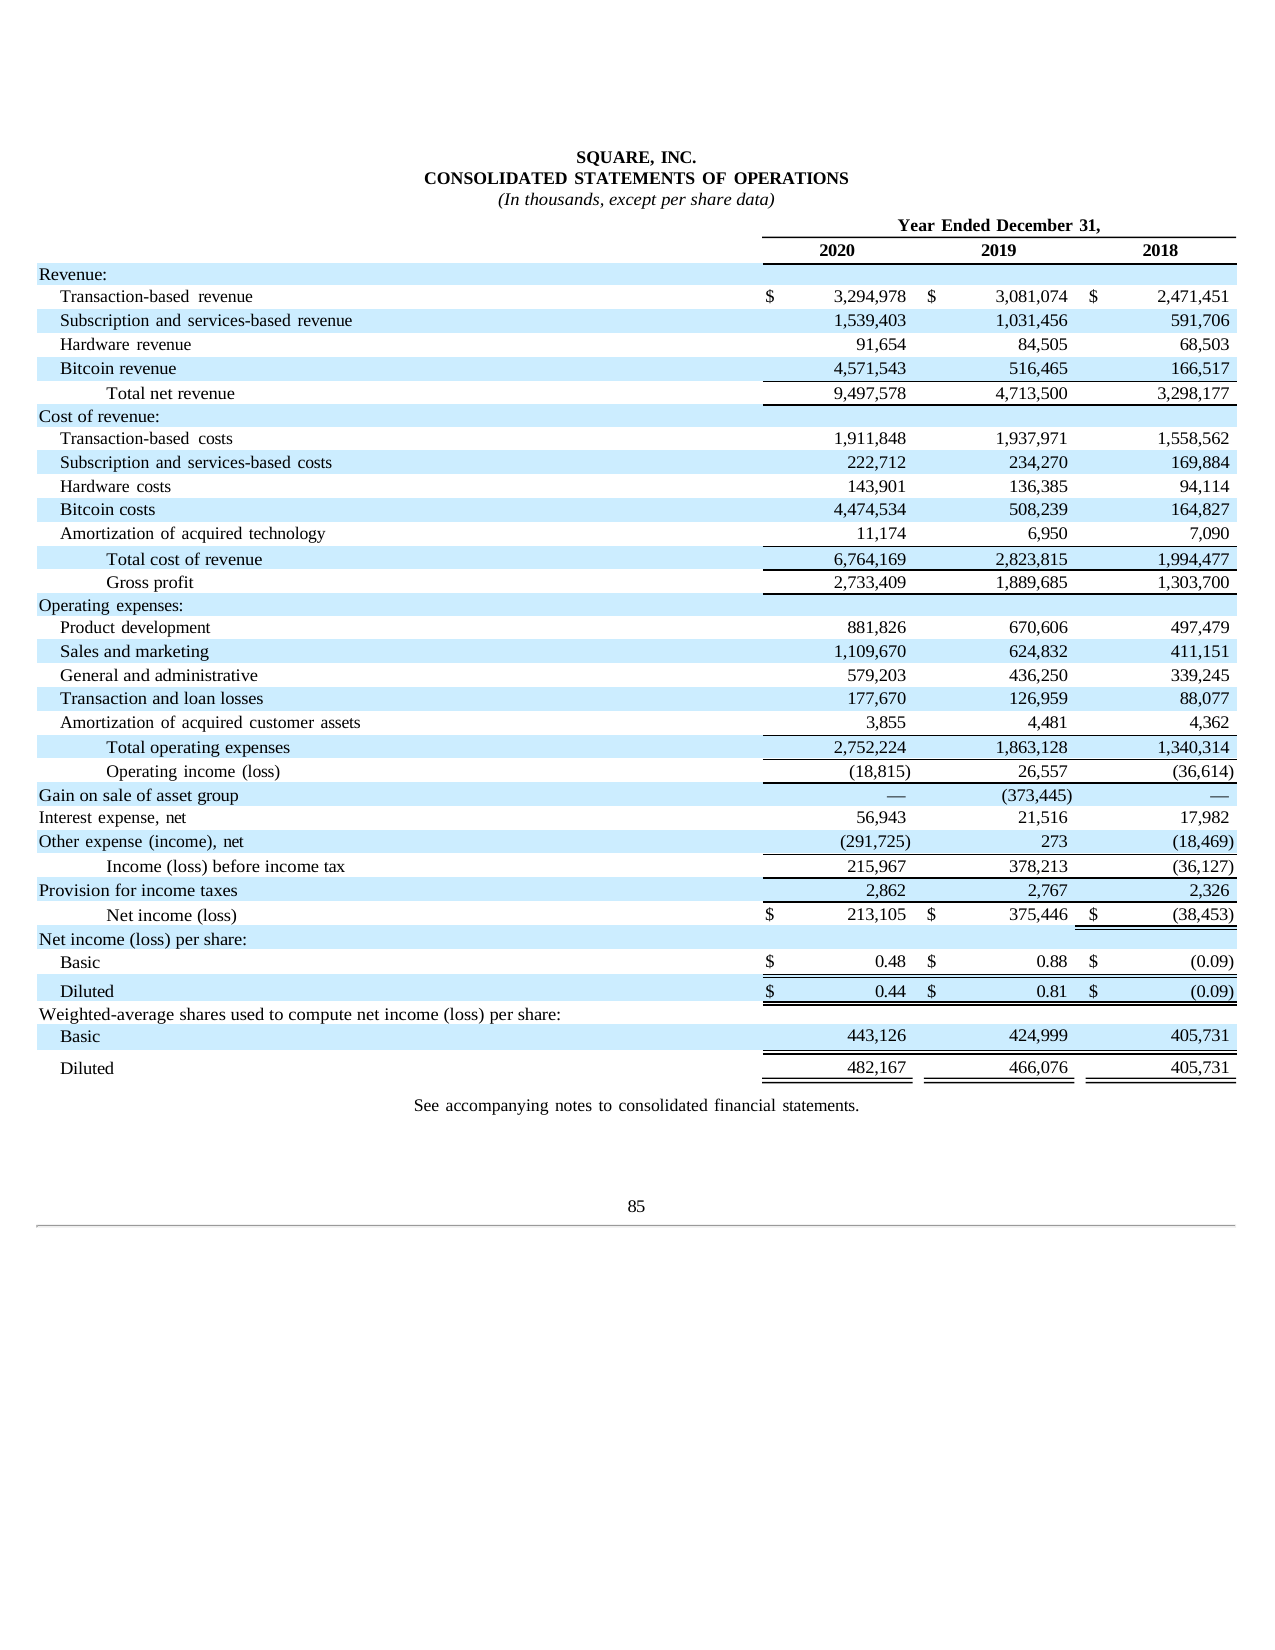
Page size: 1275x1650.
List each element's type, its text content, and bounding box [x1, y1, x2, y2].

subtitle CONSOLIDATED STATEMENTS OF OPERATIONS [25, 168, 1248, 188]
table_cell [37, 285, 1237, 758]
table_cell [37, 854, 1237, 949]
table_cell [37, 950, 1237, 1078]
text 85 [25, 1196, 1248, 1216]
subtitle Year Ended December 31, [747, 214, 1252, 235]
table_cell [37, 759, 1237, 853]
subtitle SQUARE, INC. [25, 147, 1248, 167]
text 2020 2019 2018 [819, 236, 1252, 260]
text See accompanying notes to consolidated financial statements. [25, 1095, 1248, 1115]
text (In thousands, except per share data) [25, 189, 1248, 209]
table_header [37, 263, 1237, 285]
